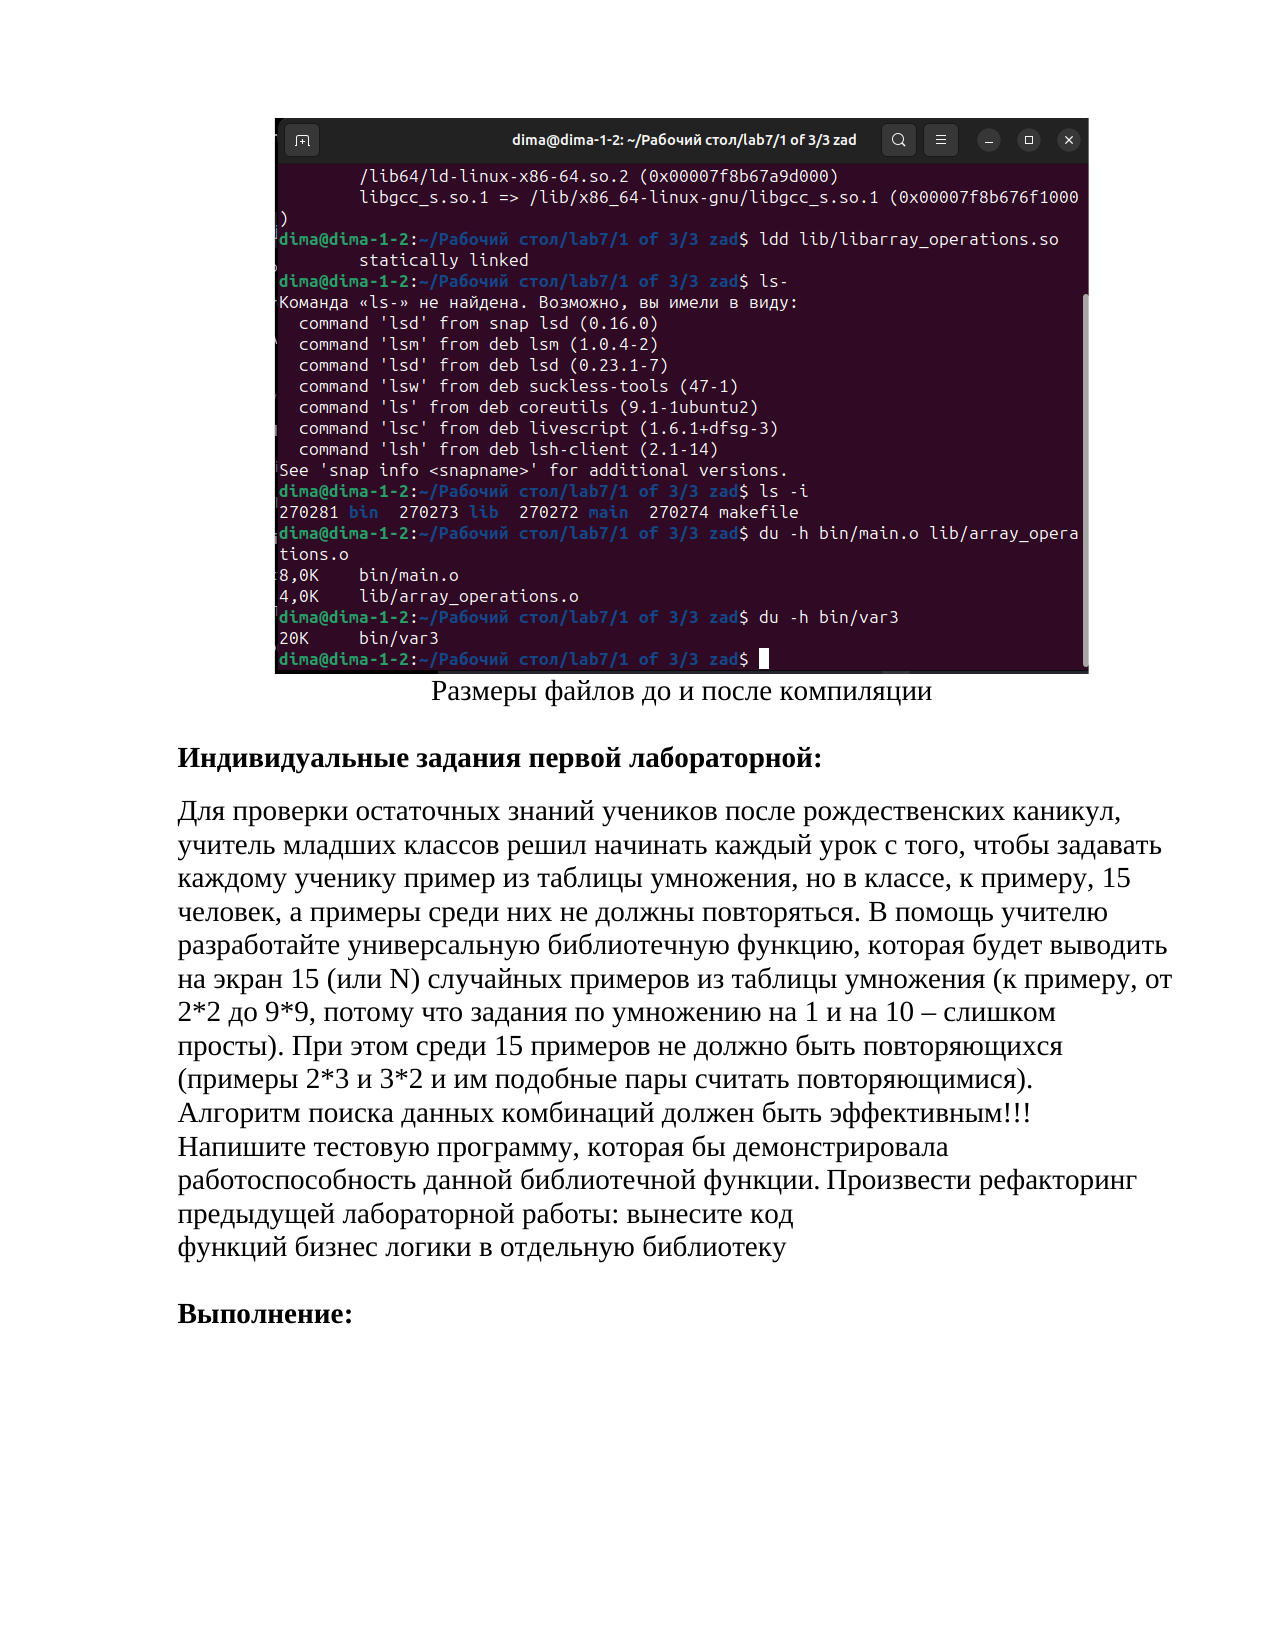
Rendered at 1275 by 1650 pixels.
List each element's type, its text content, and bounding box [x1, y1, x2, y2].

picture [274, 118, 1089, 674]
text каждому ученику пример из таблицы умножения, но в классе, к примеру, 15 [177, 860, 1186, 894]
text учитель младших классов решил начинать каждый урок с того, чтобы задавать [177, 827, 1186, 860]
text Выполнение: [177, 1296, 1186, 1330]
text Для проверки остаточных знаний учеников после рождественских каникул, [177, 793, 1186, 827]
text просты). При этом среди 15 примеров не должно быть повторяющихся (примеры 2*3 и 3*2 и им подобные пары считать повторяющимися). [177, 1028, 1186, 1095]
text Размеры файлов до и после компиляции [177, 673, 1186, 707]
text Алгоритм поиска данных комбинаций должен быть эффективным!!! [177, 1095, 1186, 1129]
text функций бизнес логики в отдельную библиотеку [177, 1229, 1186, 1263]
text человек, а примеры среди них не должны повторяться. В помощь учителю [177, 894, 1186, 927]
text Индивидуальные задания первой лабораторной: [177, 741, 1186, 774]
text Напишите тестовую программу, которая бы демонстрировала работоспособность данной библиотечной функции. Произвести рефакторинг предыдущей лабораторной работы: вынесите код [177, 1129, 1186, 1229]
text разработайте универсальную библиотечную функцию, которая будет выводить на экран 15 (или N) случайных примеров из таблицы умножения (к примеру, от 2*2 до 9*9, потому что задания по умножению на 1 и на 10 – слишком [177, 927, 1186, 1028]
